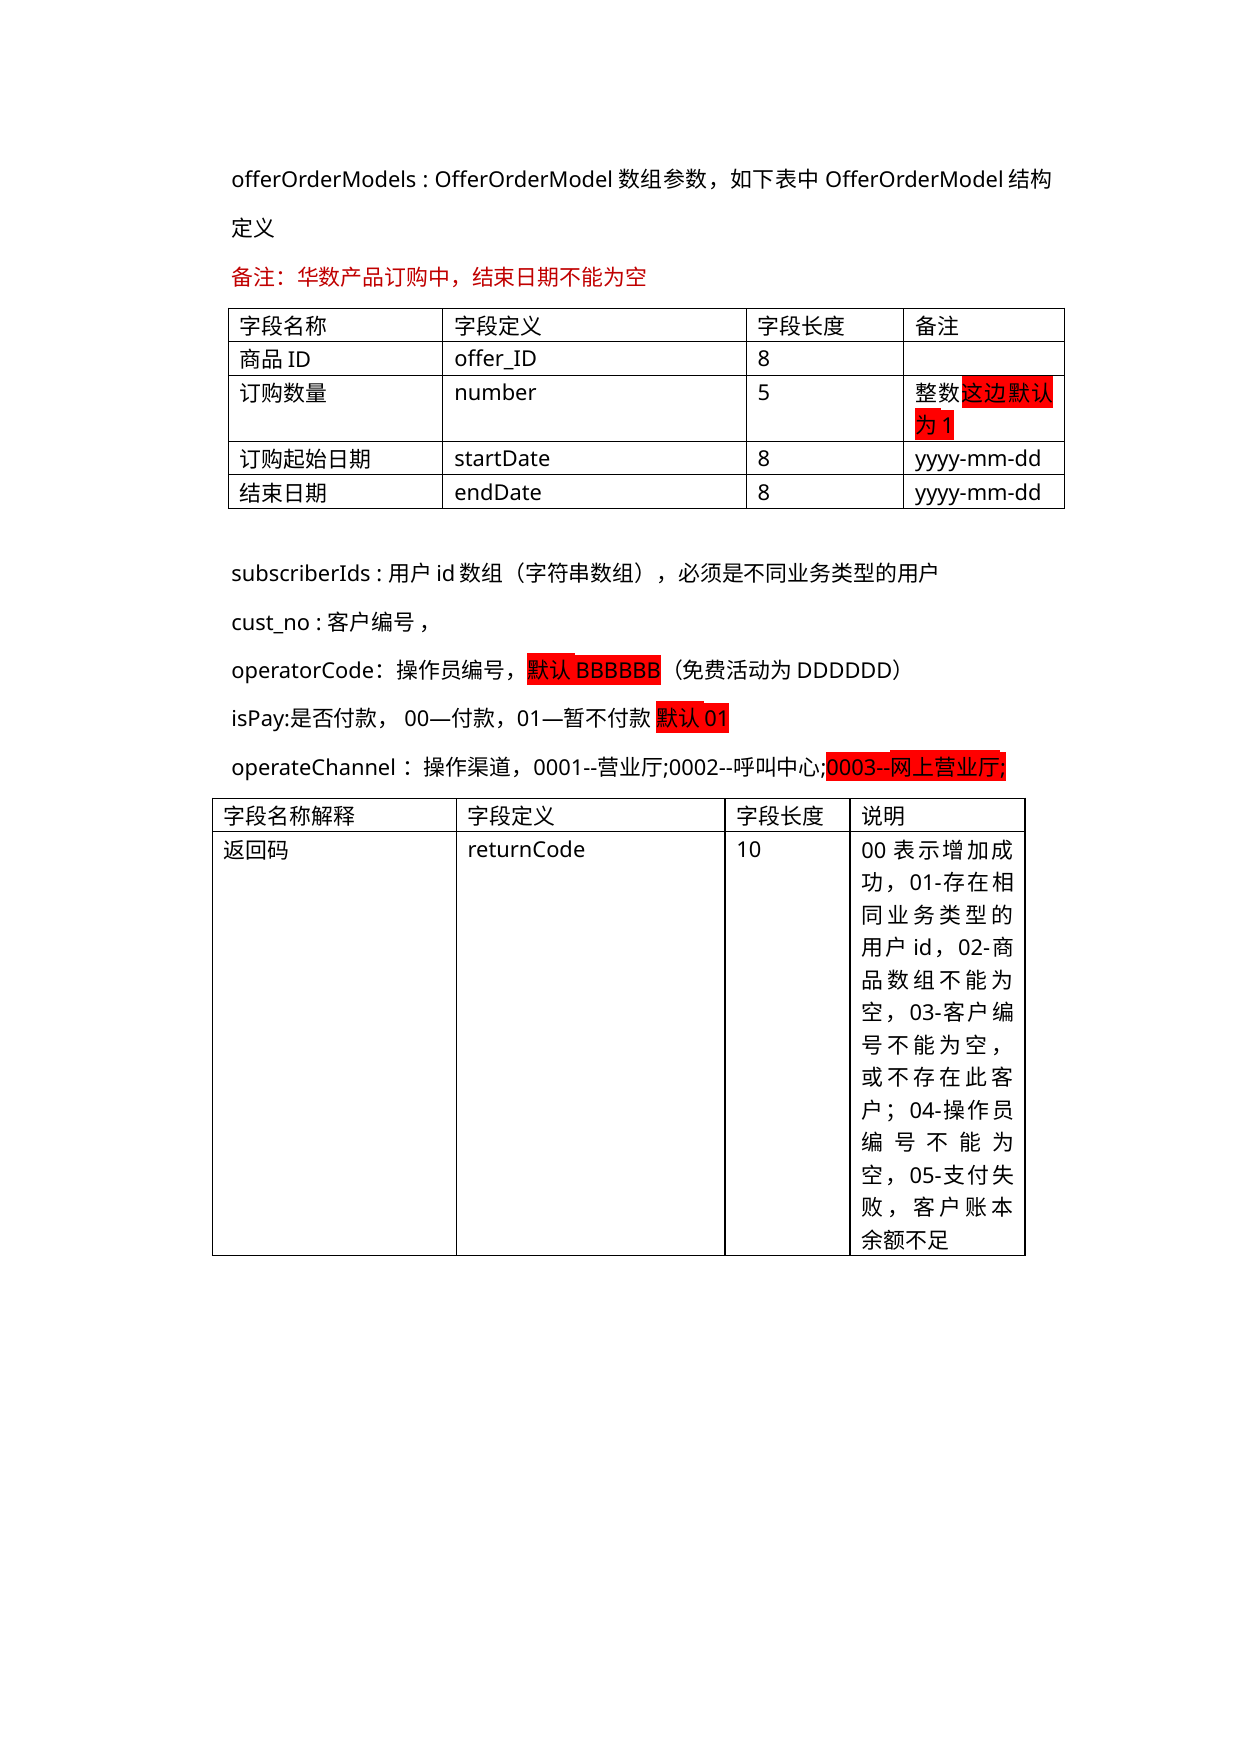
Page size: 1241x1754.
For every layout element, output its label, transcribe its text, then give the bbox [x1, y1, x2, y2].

table_cell 5 [747, 376, 903, 441]
table_cell offer_ID [443, 342, 746, 374]
table_cell startDate [443, 442, 746, 474]
table_header 字段定义 [457, 799, 724, 831]
list isPay:是否付款， 00—付款，01—暂不付款 默认01 [231, 701, 656, 733]
table_cell 商品ID [229, 342, 442, 374]
table_header 字段定义 [443, 309, 746, 341]
table_cell number [443, 376, 746, 441]
table_cell returnCode [457, 832, 724, 1255]
table_header 字段长度 [747, 309, 903, 341]
table_cell 8 [747, 342, 903, 374]
table_cell 8 [747, 475, 903, 508]
list operatorCode：操作员编号，默认BBBBBB（免费活动为DDDDDD） [231, 653, 527, 685]
table_cell 订购起始日期 [229, 442, 442, 474]
table_cell yyyy-mm-dd [904, 475, 1064, 508]
table_cell 整数这边默认为1 [904, 376, 1064, 441]
table_cell 结束日期 [229, 475, 442, 508]
table_cell 10 [726, 832, 849, 1255]
list operatorCode：操作员编号，默认BBBBBB（免费活动为DDDDDD） [575, 653, 1053, 685]
table_cell 00表示增加成功，01-存在相同业务类型的用户id，02-商品数组不能为空，03-客户编号不能为空，或不存在此客户；04-操作员编号不能为空，05-支付失败，客户账本余额不足 [851, 832, 1024, 1255]
table_header 字段名称解释 [213, 799, 456, 831]
list subscriberIds : 用户id数组（字符串数组），必须是不同业务类型的用户 [231, 556, 1053, 588]
table_cell 8 [747, 442, 903, 474]
table_header 备注 [904, 309, 1064, 341]
table_header 字段长度 [726, 799, 849, 831]
list isPay:是否付款， 00—付款，01—暂不付款 默认01 [704, 701, 1053, 733]
table_cell endDate [443, 475, 746, 508]
list offerOrderModels : OfferOrderModel数组参数，如下表中OfferOrderModel结构定义 [231, 162, 1053, 243]
list operateChannel ：操作渠道，0001--营业厅;0002--呼叫中心;0003--网上营业厅; [231, 749, 1053, 782]
table_cell 订购数量 [229, 376, 442, 441]
table_cell 返回码 [213, 832, 456, 1255]
list cust_no : 客户编号 ， [231, 604, 1053, 637]
table_header 字段名称 [229, 309, 442, 341]
table_cell yyyy-mm-dd [904, 442, 1064, 474]
table_header 说明 [851, 799, 1024, 831]
table_cell [904, 342, 1064, 374]
list 备注：华数产品订购中，结束日期不能为空 [231, 259, 1053, 292]
